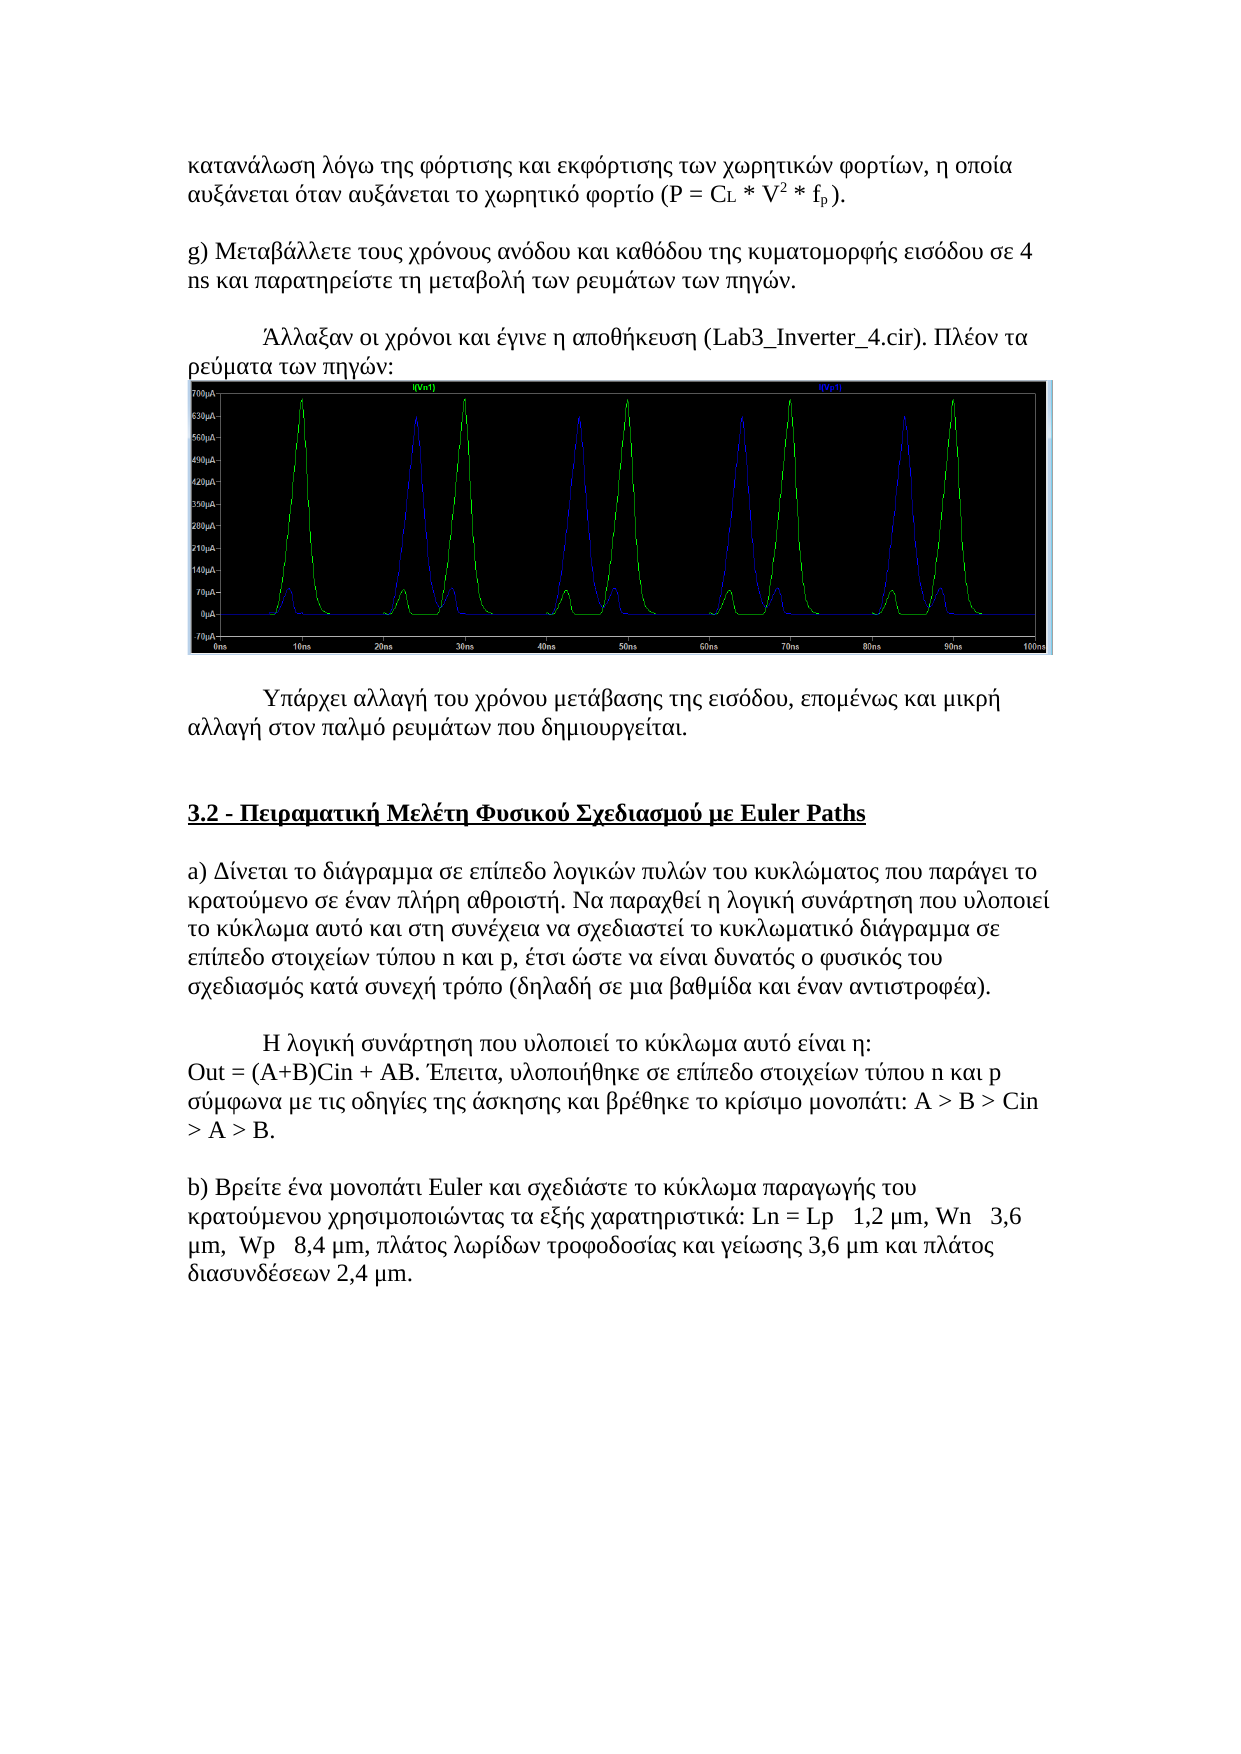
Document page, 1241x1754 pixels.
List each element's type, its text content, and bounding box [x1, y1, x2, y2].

text a) Δίνεται το διάγραµµα σε επίπεδο λογικών πυλών του κυκλώματος που παράγει το κρατούμενο σε έναν πλήρη αθροιστή. Να παραχθεί η λογική συνάρτηση που υλοποιεί το κύκλωμα αυτό και στη συνέχεια να σχεδιαστεί το κυκλωματικό διάγραµµα σε επίπεδο στοιχείων τύπου n και p, έτσι ώστε να είναι δυνατός ο φυσικός του σχεδιασμός κατά συνεχή τρόπο (δηλαδή σε µια βαθμίδα και έναν αντιστροφέα). [187, 856, 1053, 1000]
text Η λογική συνάρτηση που υλοποιεί το κύκλωμα αυτό είναι η: [187, 1028, 1053, 1057]
text b) Βρείτε ένα µονοπάτι Euler και σχεδιάστε το κύκλωµα παραγωγής του κρατούµενου χρησιµοποιώντας τα εξής χαρατηριστικά: Ln = Lp 1,2 μm, Wn 3,6 μm, Wp 8,4 μm, πλάτος λωρίδων τροφοδοσίας και γείωσης 3,6 μm και πλάτος διασυνδέσεων 2,4 μm. [187, 1172, 1053, 1287]
text Υπάρχει αλλαγή του χρόνου μετάβασης της εισόδου, επομένως και μικρή αλλαγή στον παλμό ρευμάτων που δημιουργείται. [187, 683, 1053, 741]
text g) Μεταβάλλετε τους χρόνους ανόδου και καθόδου της κυματομορφής εισόδου σε 4 ns και παρατηρείστε τη μεταβολή των ρευμάτων των πηγών. [187, 236, 1053, 294]
text Άλλαξαν οι χρόνοι και έγινε η αποθήκευση (Lab3_Inverter_4.cir). Πλέον τα ρεύματα των πηγών: [187, 322, 1053, 380]
text Out = (A+B)Cin + AB. Έπειτα, υλοποιήθηκε σε επίπεδο στοιχείων τύπου n και p σύμφωνα με τις οδηγίες της άσκησης και βρέθηκε το κρίσιμο μονοπάτι: Α > Β > Cin > A > B. [187, 1057, 1053, 1143]
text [187, 150, 1053, 207]
text 3.2 - Πειραματική Μελέτη Φυσικού Σχεδιασμού με Euler Paths [187, 798, 1053, 827]
